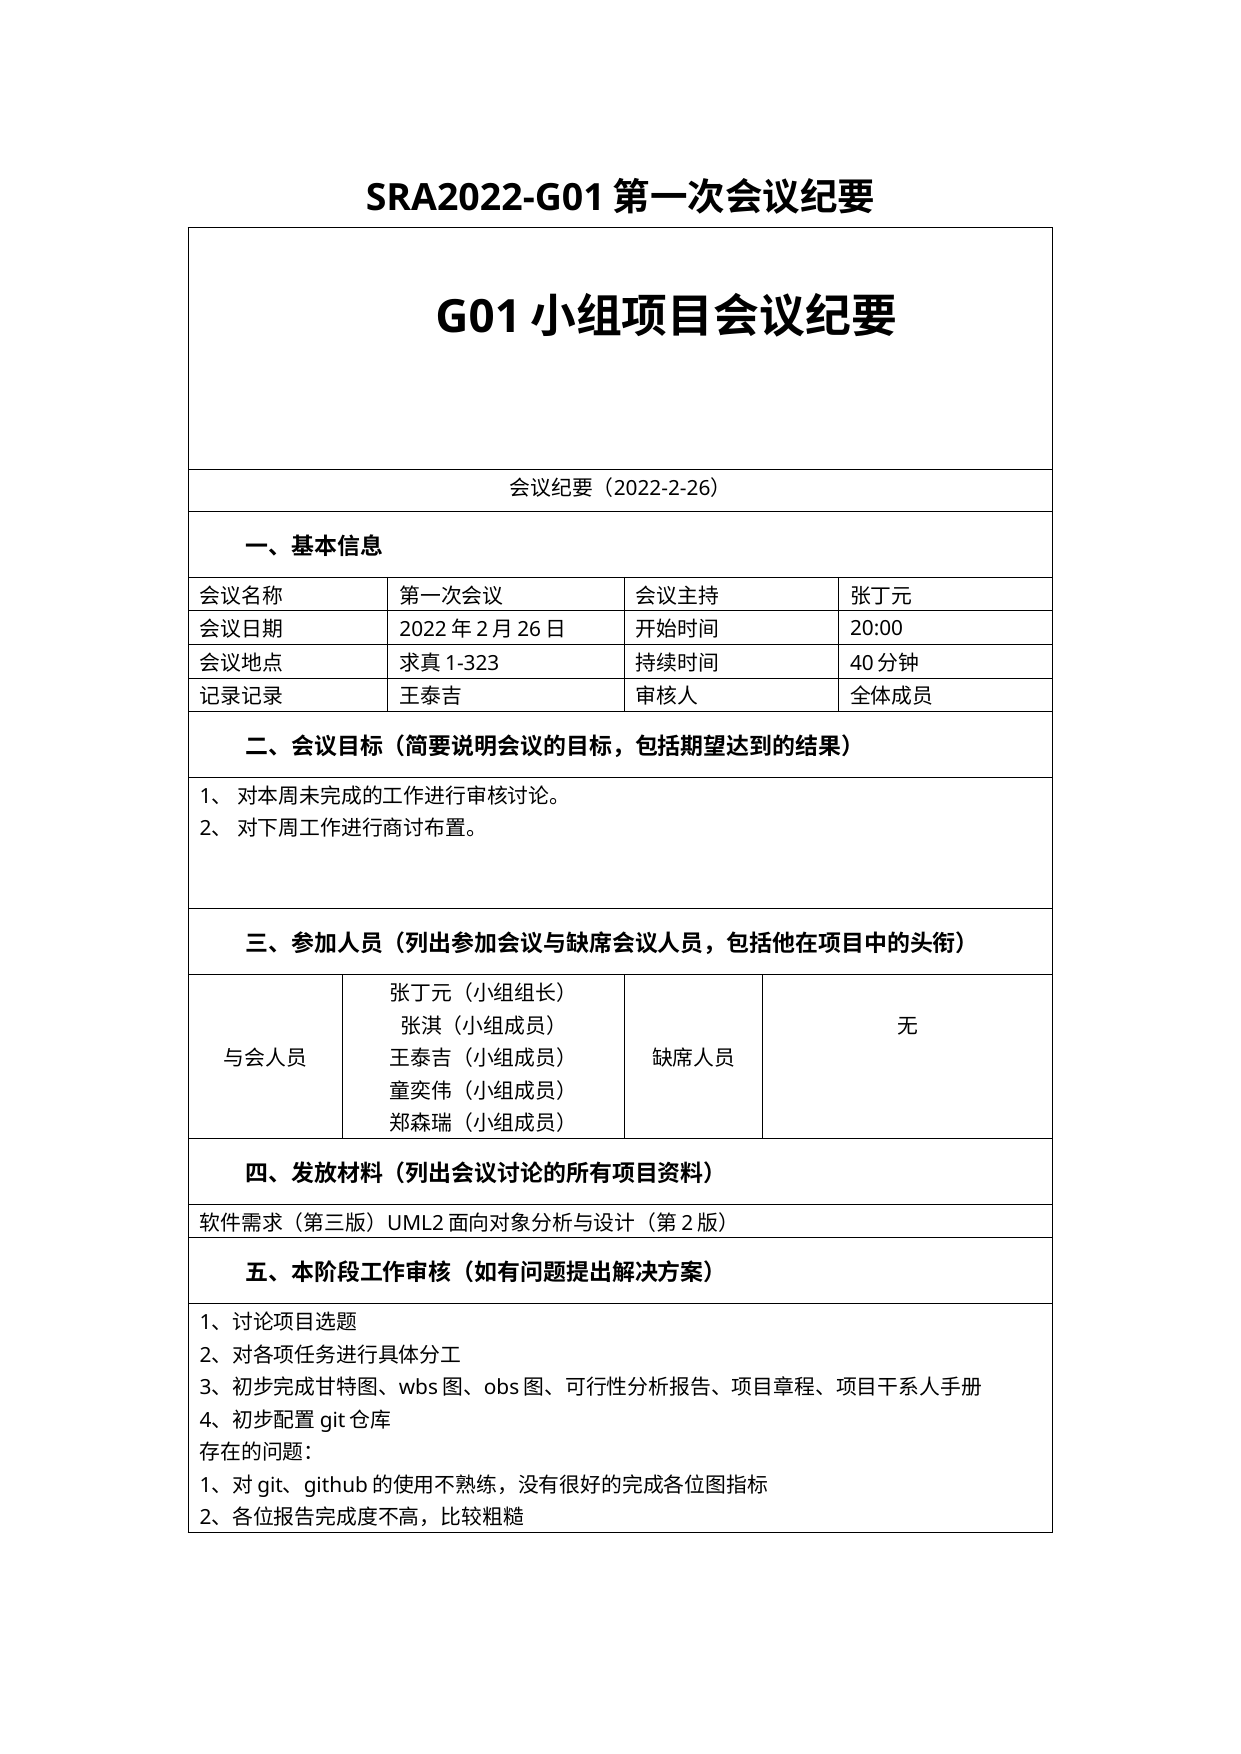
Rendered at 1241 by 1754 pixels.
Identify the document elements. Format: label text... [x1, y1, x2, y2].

table_cell 持续时间 [625, 645, 838, 677]
table_cell 求真1-323 [388, 645, 624, 677]
table_cell 四、发放材料（列出会议讨论的所有项目资料） [189, 1139, 1052, 1204]
table_cell 缺席人员 [625, 975, 762, 1138]
table_cell 第一次会议 [388, 578, 624, 610]
table_cell 张丁元 [839, 578, 1052, 610]
table_cell 讨论项目选题 对各项任务进行具体分工 初步完成甘特图、wbs图、obs图、可行性分析报告、项目章程、项目干系人手册 初步配置git仓库 存在的问题： 对git、github的使用不熟练，没有很好的完成各位图指标 各位报告完成度不高，比较粗糙 [189, 1304, 1052, 1532]
table_cell 与会人员 [189, 975, 342, 1138]
table_cell 无 [763, 975, 1052, 1138]
table_cell 软件需求（第三版）UML2面向对象分析与设计（第2版） [189, 1205, 1052, 1237]
table_cell 会议地点 [189, 645, 387, 677]
table_cell 对本周未完成的工作进行审核讨论。 对下周工作进行商讨布置。 [189, 778, 1052, 908]
table_cell 王泰吉 [388, 679, 624, 711]
table_cell 会议名称 [189, 578, 387, 610]
table_cell 二、会议目标（简要说明会议的目标，包括期望达到的结果） [189, 712, 1052, 777]
table_cell 开始时间 [625, 611, 838, 644]
table_cell 三、参加人员（列出参加会议与缺席会议人员，包括他在项目中的头衔） [189, 909, 1052, 974]
table_cell 五、本阶段工作审核（如有问题提出解决方案） [189, 1238, 1052, 1303]
table_cell 会议纪要（2022-2-26） [189, 470, 1052, 511]
table_cell 2022年2月26日 [388, 611, 624, 644]
table_cell 会议日期 [189, 611, 387, 644]
table_cell 审核人 [625, 679, 838, 711]
table_cell 20:00 [839, 611, 1052, 644]
table_header G01小组项目会议纪要 [189, 228, 1052, 469]
text SRA2022-G01第一次会议纪要 [187, 162, 1053, 227]
table_cell 张丁元（小组组长） 张淇（小组成员） 王泰吉（小组成员） 童奕伟（小组成员） 郑森瑞（小组成员） [343, 975, 624, 1138]
table_cell 40分钟 [839, 645, 1052, 677]
table_cell 全体成员 [839, 679, 1052, 711]
table_cell 记录记录 [189, 679, 387, 711]
table_cell 会议主持 [625, 578, 838, 610]
table_cell 一、基本信息 [189, 512, 1052, 577]
